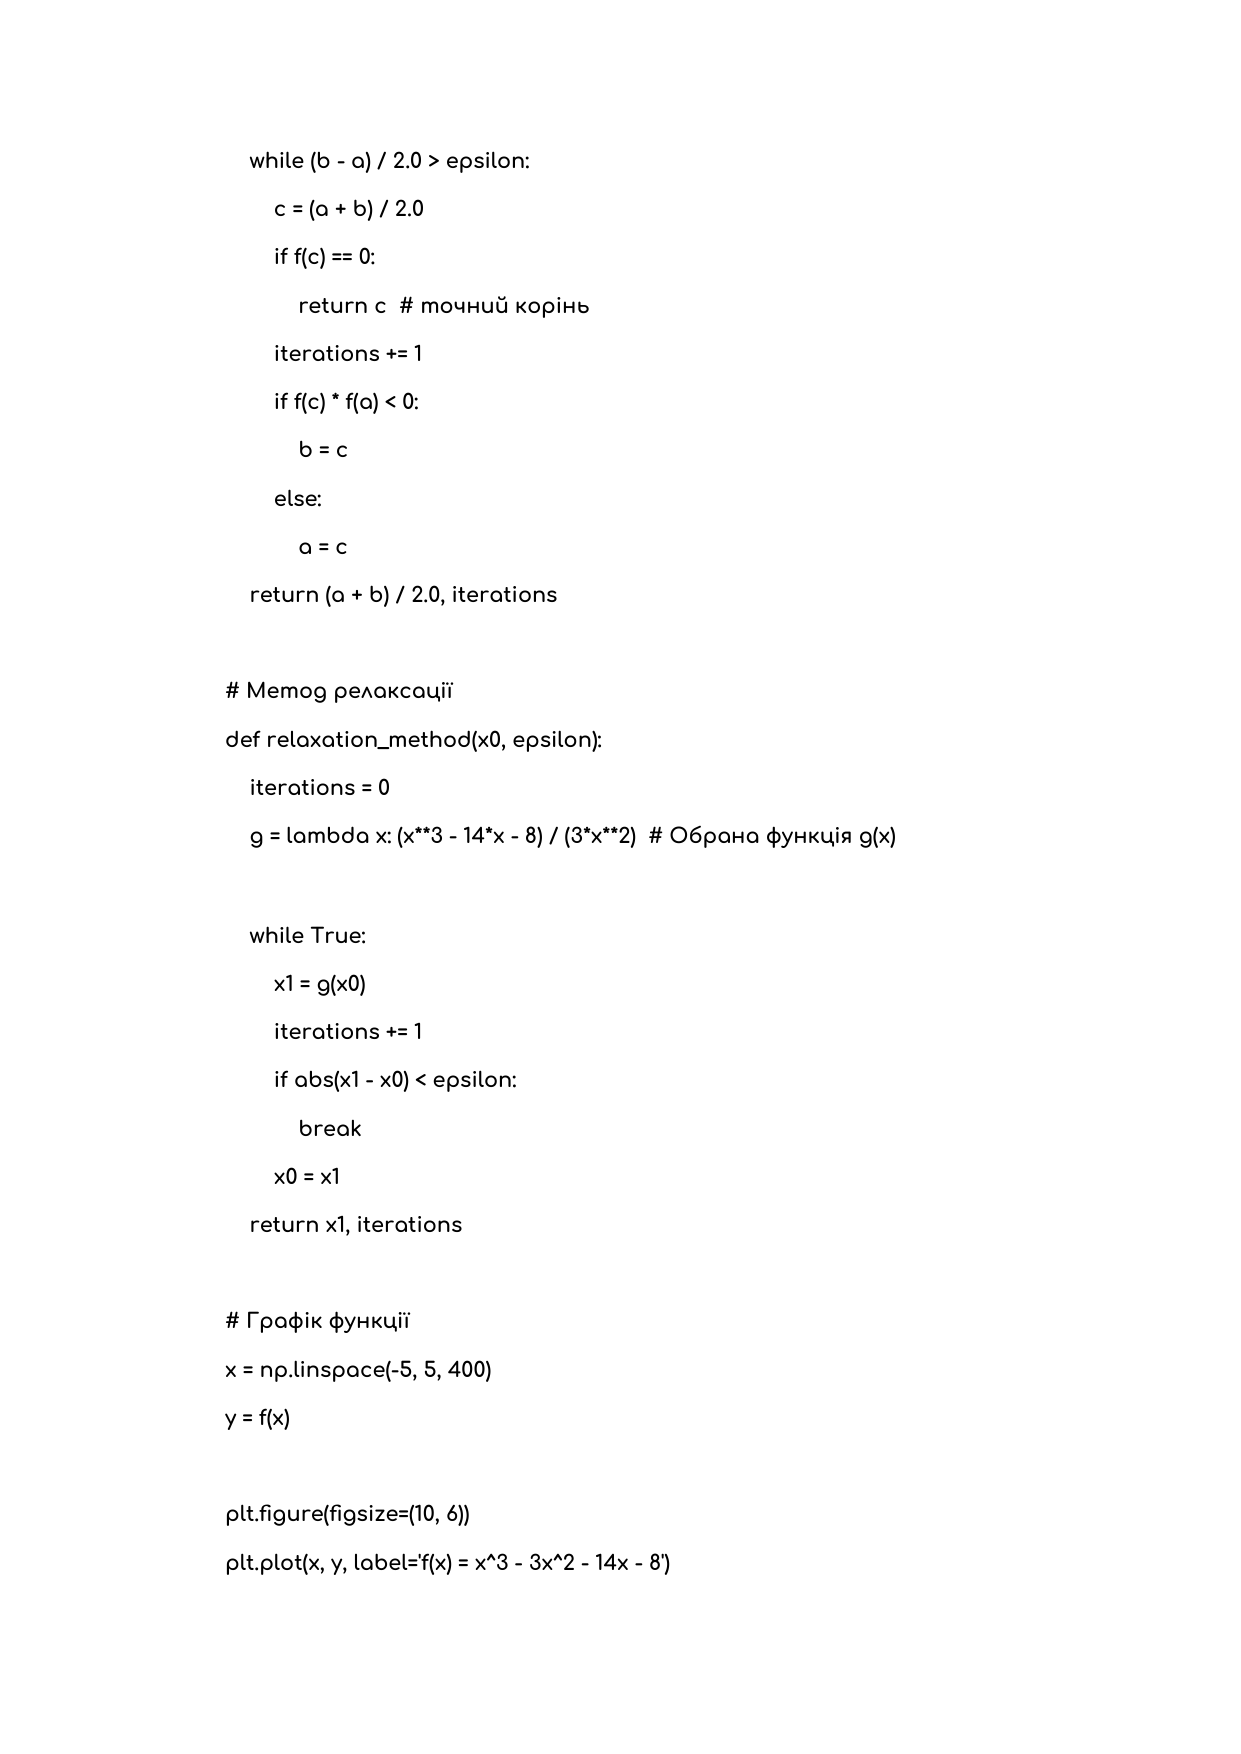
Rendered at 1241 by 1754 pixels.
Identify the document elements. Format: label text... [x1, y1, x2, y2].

text else: [225, 488, 1090, 511]
text x0 = x1 [225, 1166, 1090, 1189]
text g = lambda x: (x**3 - 14*x - 8) / (3*x**2) # Обрана функція g(x) [225, 825, 1090, 848]
text iterations += 1 [225, 1021, 1090, 1044]
text if abs(x1 - x0) < epsilon: [225, 1069, 1090, 1093]
text return (a + b) / 2.0, iterations [225, 584, 1090, 607]
text x = np.linspace(-5, 5, 400) [225, 1359, 1090, 1382]
text plt.figure(figsize=(10, 6)) [225, 1503, 1090, 1527]
text plt.plot(x, y, label='f(x) = x^3 - 3x^2 - 14x - 8') [225, 1552, 1090, 1575]
text return x1, iterations [225, 1214, 1090, 1237]
text # Графік функції [225, 1311, 1090, 1334]
text return c # точний корінь [225, 295, 1090, 318]
text if f(c) == 0: [225, 246, 1090, 270]
text iterations = 0 [225, 777, 1090, 800]
text if f(c) * f(a) < 0: [225, 391, 1090, 414]
text y = f(x) [225, 1407, 1090, 1430]
text while (b - a) / 2.0 > epsilon: [225, 150, 1090, 173]
text while True: [225, 925, 1090, 948]
text b = c [225, 439, 1090, 463]
text c = (a + b) / 2.0 [225, 198, 1090, 221]
text iterations += 1 [225, 343, 1090, 366]
text x1 = g(x0) [225, 973, 1090, 996]
text a = c [225, 536, 1090, 559]
text # Метод релаксації [225, 681, 1090, 704]
text def relaxation_method(x0, epsilon): [225, 729, 1090, 752]
text break [225, 1118, 1090, 1141]
